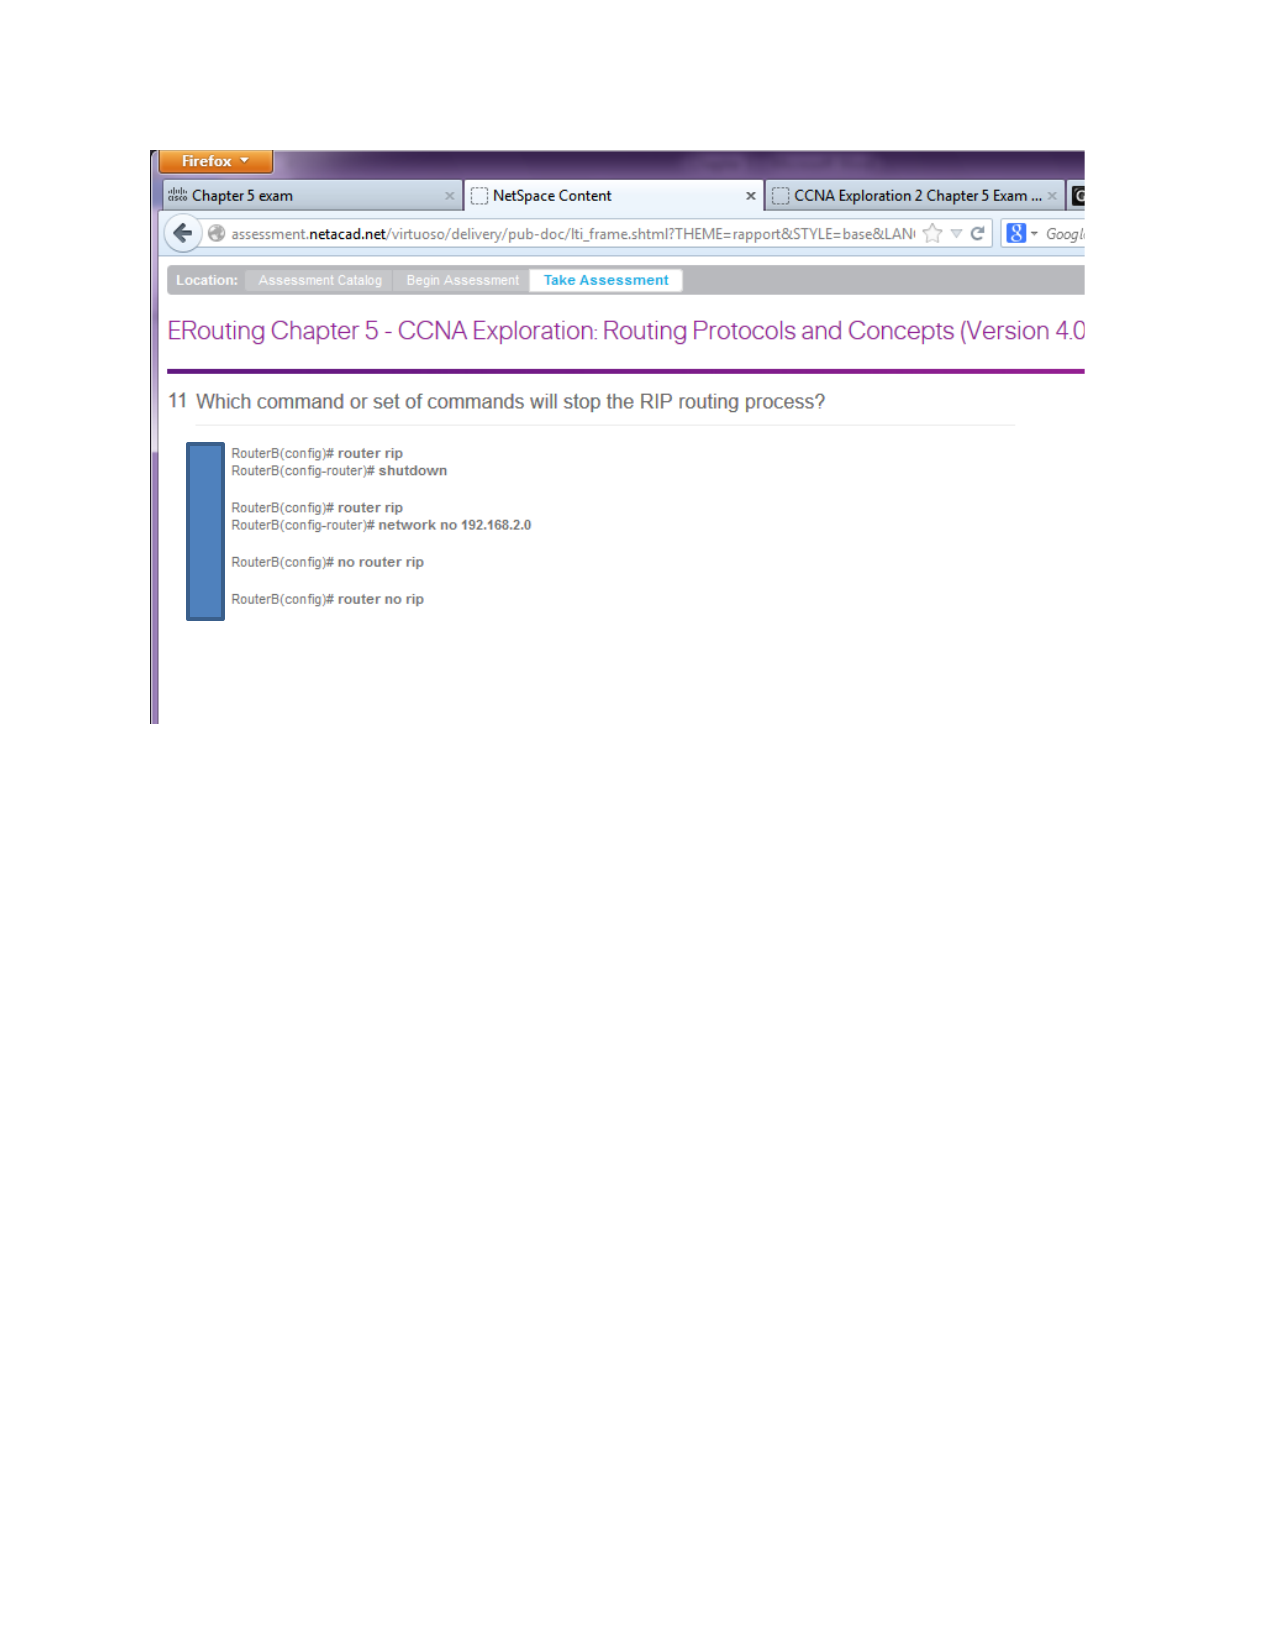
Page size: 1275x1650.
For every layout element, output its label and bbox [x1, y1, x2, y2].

picture [150, 150, 1085, 724]
